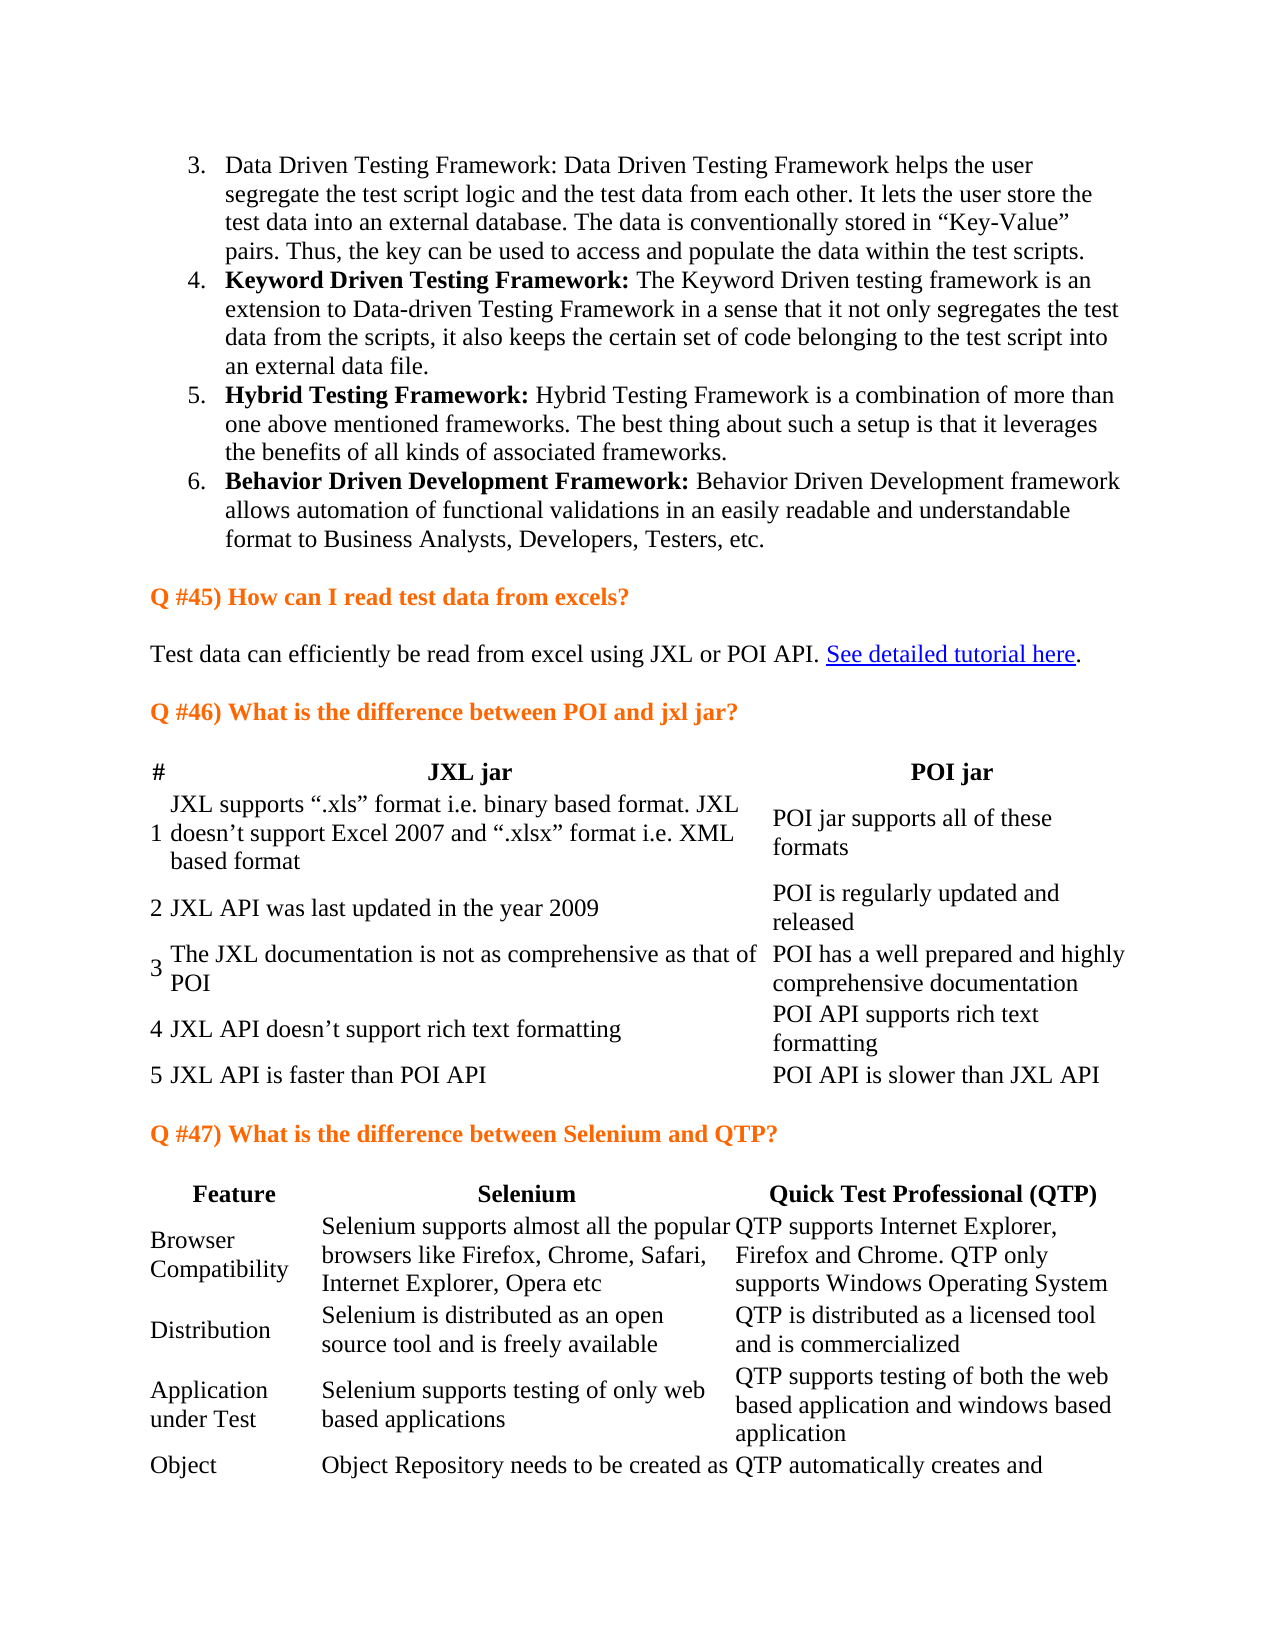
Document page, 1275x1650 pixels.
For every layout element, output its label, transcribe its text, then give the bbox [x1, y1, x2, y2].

table_cell Application under Test [149, 1359, 320, 1449]
table_cell Object Repository [149, 1449, 320, 1481]
table_cell 5 [149, 1059, 169, 1090]
table_header JXL jar [169, 755, 771, 787]
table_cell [320, 1449, 733, 1481]
table_cell JXL supports “.xls” format i.e. binary based format. JXL doesn’t support Excel 2007 and “.xlsx” format i.e. XML based format [169, 787, 771, 877]
table_header Selenium [320, 1178, 733, 1209]
table_header Feature [149, 1178, 320, 1209]
table_header # [149, 755, 169, 787]
text Q #46) What is the difference between POI and jxl jar? [150, 697, 1125, 726]
table_cell POI API supports rich text formatting [771, 998, 1133, 1058]
table_header POI jar [771, 755, 1133, 787]
text Q #45) How can I read test data from excels? [150, 582, 1125, 610]
table_cell JXL API is faster than POI API [169, 1059, 771, 1090]
table_cell JXL API doesn’t support rich text formatting [169, 998, 771, 1058]
text Test data can efficiently be read from excel using JXL or POI API. See detailed tutorial here. [150, 639, 1125, 668]
table_cell POI jar supports all of these formats [771, 787, 1133, 877]
table_cell QTP supports testing of both the web based application and windows based application [734, 1359, 1133, 1449]
list Behavior Driven Development Framework: Behavior Driven Development framework allows automation of functional validations in an easily readable and understandable format to Business Analysts, Developers, Testers, etc. [187, 466, 1125, 552]
table_cell JXL API was last updated in the year 2009 [169, 877, 771, 937]
table_cell POI API is slower than JXL API [771, 1059, 1133, 1090]
table_cell 3 [149, 937, 169, 998]
table_cell 1 [149, 787, 169, 877]
table_header Quick Test Professional (QTP) [734, 1178, 1133, 1209]
text Q #47) What is the difference between Selenium and QTP? [150, 1119, 1125, 1148]
table_cell Browser Compatibility [149, 1209, 320, 1299]
table_cell Selenium supports testing of only web based applications [320, 1359, 733, 1449]
table_cell QTP is distributed as a licensed tool and is commercialized [734, 1299, 1133, 1359]
table_cell QTP supports Internet Explorer, Firefox and Chrome. QTP only supports Windows Operating System [734, 1209, 1133, 1299]
table_cell Selenium is distributed as an open source tool and is freely available [320, 1299, 733, 1359]
list Data Driven Testing Framework: Data Driven Testing Framework helps the user segregate the test script logic and the test data from each other. It lets the user store the test data into an external database. The data is conventionally stored in “Key-Value” pairs. Thus, the key can be used to access and populate the data within the test scripts. [187, 150, 1125, 265]
table_cell Distribution [149, 1299, 320, 1359]
table_cell 2 [149, 877, 169, 937]
list Hybrid Testing Framework: Hybrid Testing Framework is a combination of more than one above mentioned frameworks. The best thing about such a setup is that it leverages the benefits of all kinds of associated frameworks. [187, 380, 1125, 466]
list Keyword Driven Testing Framework: The Keyword Driven testing framework is an extension to Data-driven Testing Framework in a sense that it not only segregates the test data from the scripts, it also keeps the certain set of code belonging to the test script into an external data file. [187, 265, 1125, 380]
table_cell The JXL documentation is not as comprehensive as that of POI [169, 937, 771, 998]
table_cell POI is regularly updated and released [771, 877, 1133, 937]
table_cell 4 [149, 998, 169, 1058]
table_cell Selenium supports almost all the popular browsers like Firefox, Chrome, Safari, Internet Explorer, Opera etc [320, 1209, 733, 1299]
table_cell POI has a well prepared and highly comprehensive documentation [771, 937, 1133, 998]
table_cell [734, 1449, 1133, 1481]
